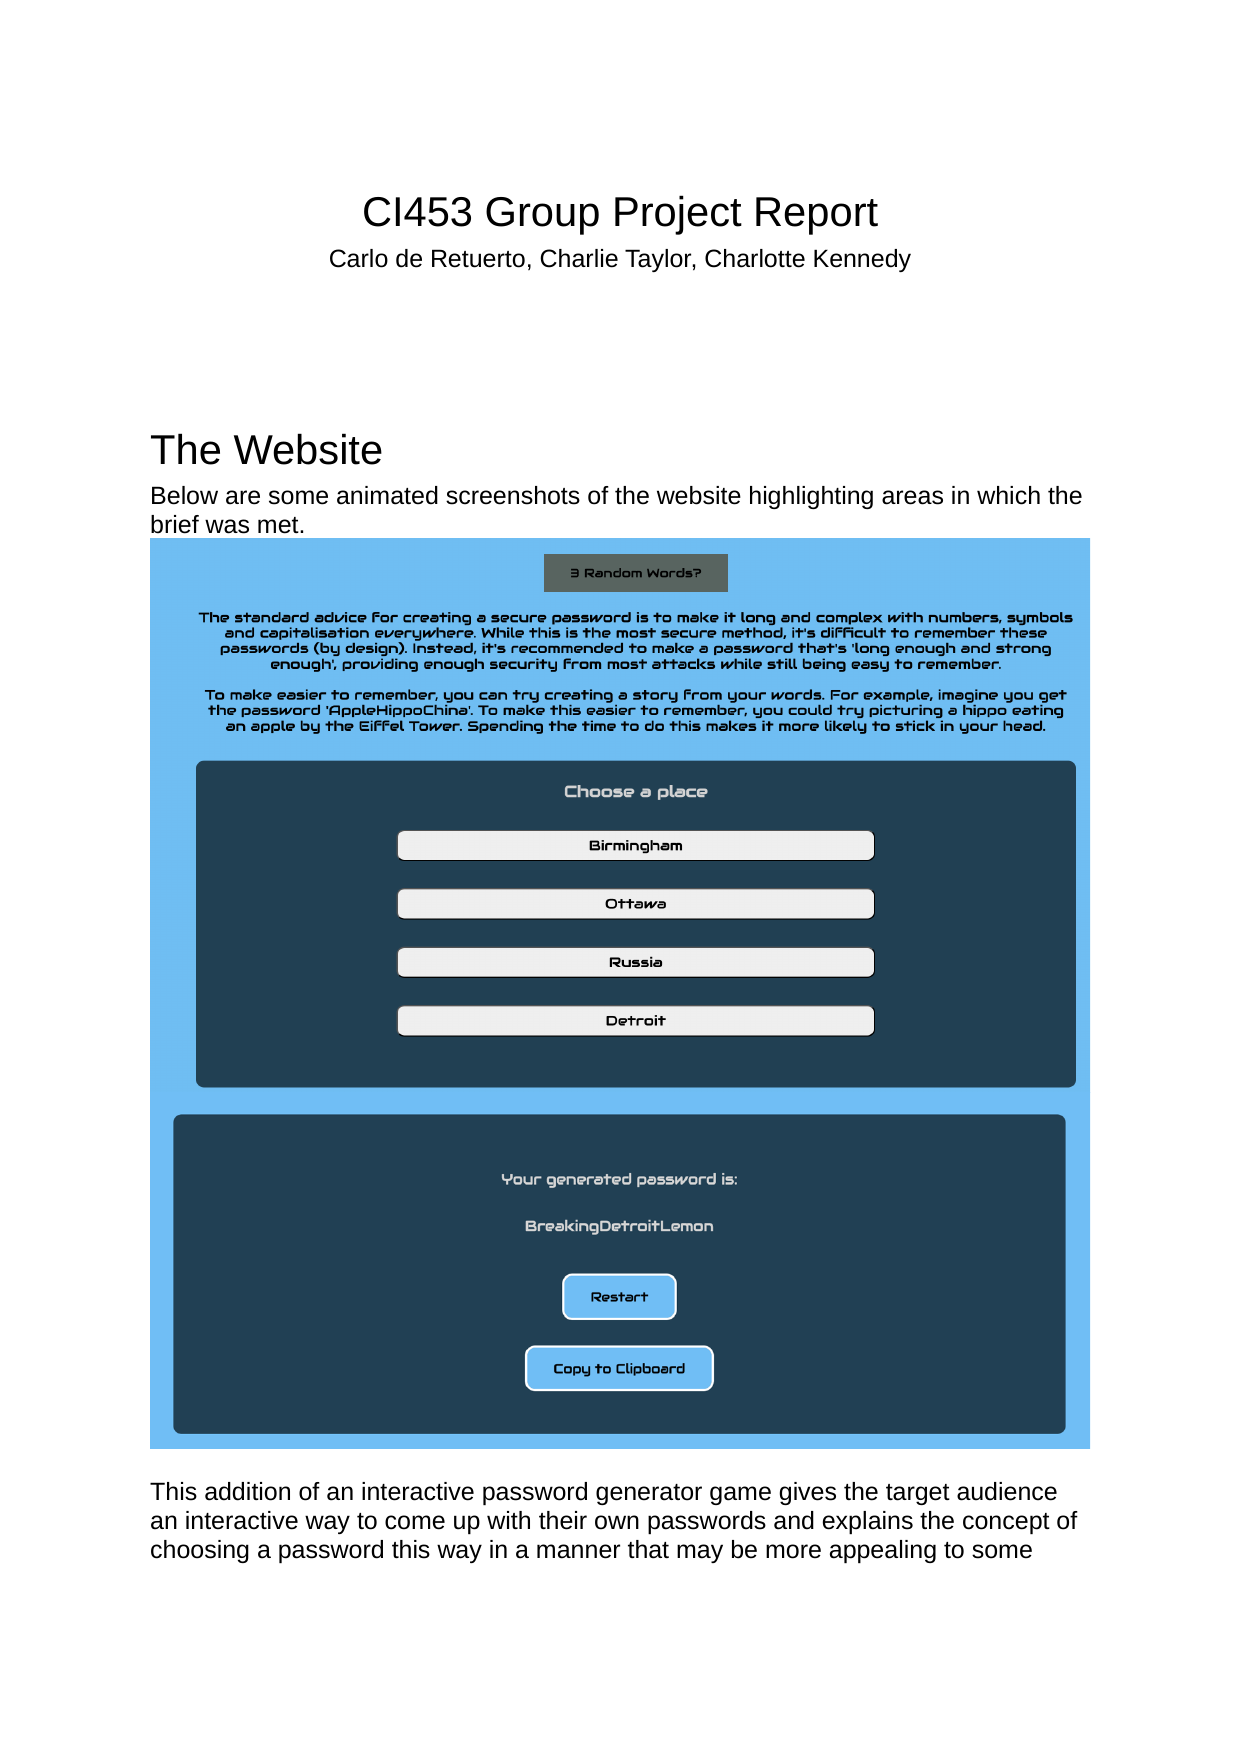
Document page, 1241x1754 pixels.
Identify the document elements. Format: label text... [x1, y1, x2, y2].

text Carlo de Retuerto, Charlie Taylor, Charlotte Kennedy [150, 244, 1090, 272]
subtitle CI453 Group Project Report [150, 187, 1090, 235]
text Below are some animated screenshots of the website highlighting areas in which the brief was met. [150, 481, 1090, 538]
subtitle The Website [150, 425, 1090, 473]
picture [150, 538, 1091, 1449]
